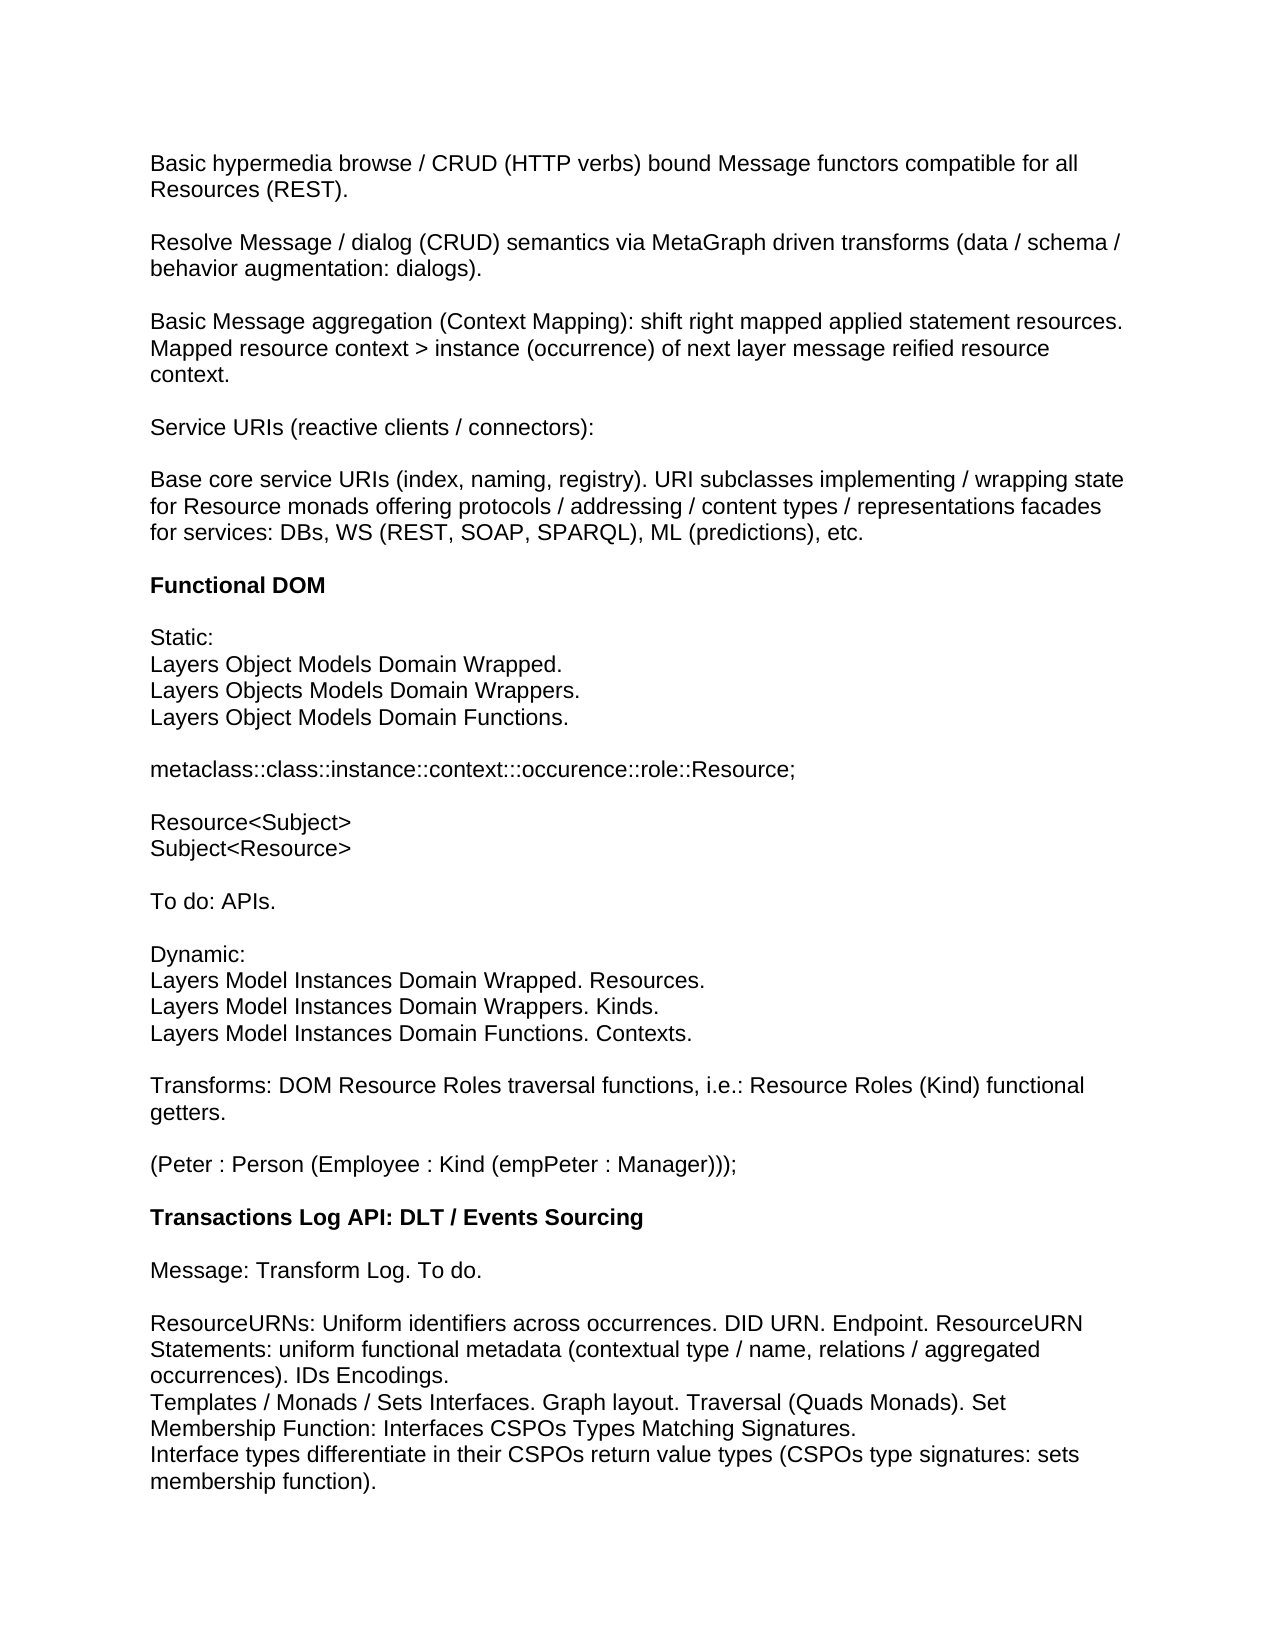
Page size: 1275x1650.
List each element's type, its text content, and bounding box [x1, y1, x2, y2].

text Base core service URIs (index, naming, registry). URI subclasses implementing / wrapping state for Resource monads offering protocols / addressing / content types / representations facades for services: DBs, WS (REST, SOAP, SPARQL), ML (predictions), etc. [150, 466, 1125, 545]
text Dynamic: [150, 941, 1125, 967]
text Layers Model Instances Domain Wrapped. Resources. [150, 967, 1125, 993]
text metaclass::class::instance::context:::occurence::role::Resource; [150, 756, 1125, 782]
text Layers Model Instances Domain Functions. Contexts. [150, 1020, 1125, 1046]
text To do: APIs. [150, 888, 1125, 914]
text Layers Model Instances Domain Wrappers. Kinds. [150, 993, 1125, 1020]
text Static: [150, 624, 1125, 651]
text Interface types differentiate in their CSPOs return value types (CSPOs type signatures: sets membership function). [150, 1441, 1125, 1494]
text Functional DOM [150, 572, 1125, 598]
text Basic Message aggregation (Context Mapping): shift right mapped applied statement resources. Mapped resource context > instance (occurrence) of next layer message reified resource context. [150, 308, 1125, 387]
text Templates / Monads / Sets Interfaces. Graph layout. Traversal (Quads Monads). Set Membership Function: Interfaces CSPOs Types Matching Signatures. [150, 1389, 1125, 1441]
text Service URIs (reactive clients / connectors): [150, 413, 1125, 440]
text Layers Object Models Domain Functions. [150, 703, 1125, 730]
text Transactions Log API: DLT / Events Sourcing [150, 1204, 1125, 1231]
text Message: Transform Log. To do. [150, 1257, 1125, 1283]
text Resolve Message / dialog (CRUD) semantics via MetaGraph driven transforms (data / schema / behavior augmentation: dialogs). [150, 229, 1125, 282]
text Basic hypermedia browse / CRUD (HTTP verbs) bound Message functors compatible for all Resources (REST). [150, 150, 1125, 203]
text ResourceURNs: Uniform identifiers across occurrences. DID URN. Endpoint. ResourceURN Statements: uniform functional metadata (contextual type / name, relations / aggregated occurrences). IDs Encodings. [150, 1309, 1125, 1389]
text Resource<Subject> [150, 809, 1125, 835]
text Transforms: DOM Resource Roles traversal functions, i.e.: Resource Roles (Kind) functional getters. [150, 1072, 1125, 1125]
text (Peter : Person (Employee : Kind (empPeter : Manager))); [150, 1151, 1125, 1178]
text Layers Object Models Domain Wrapped. [150, 651, 1125, 677]
text Subject<Resource> [150, 835, 1125, 862]
text Layers Objects Models Domain Wrappers. [150, 677, 1125, 703]
